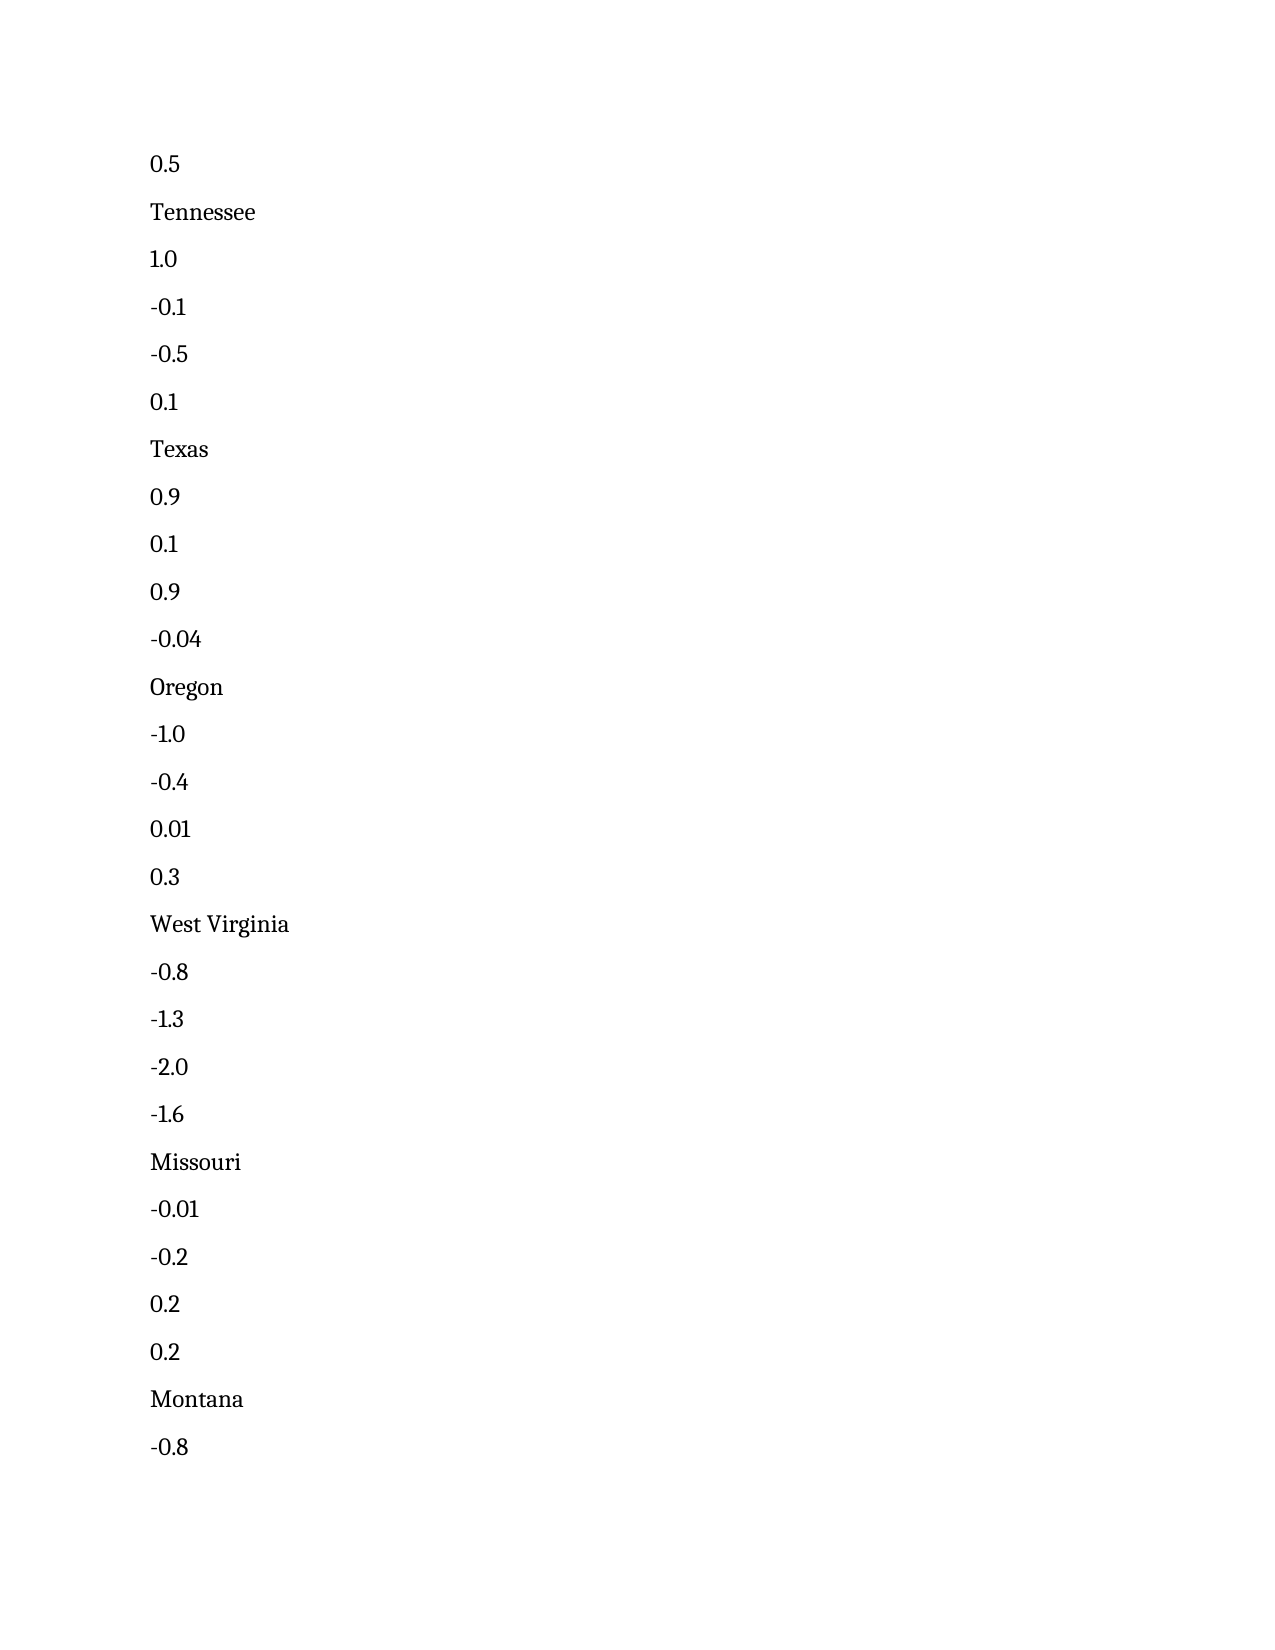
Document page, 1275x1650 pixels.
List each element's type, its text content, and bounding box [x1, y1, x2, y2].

text 0.5 [150, 150, 1125, 179]
text -0.4 [150, 767, 1125, 796]
text -0.04 [150, 625, 1125, 654]
text -0.1 [150, 292, 1125, 321]
text Tennessee [150, 197, 1125, 226]
text 0.2 [150, 1290, 1125, 1319]
text 0.2 [150, 1337, 1125, 1366]
text 0.9 [150, 577, 1125, 606]
text -1.6 [150, 1100, 1125, 1129]
text -1.0 [150, 720, 1125, 749]
text Texas [150, 435, 1125, 464]
text Oregon [150, 672, 1125, 701]
text -0.5 [150, 340, 1125, 369]
text 0.01 [150, 815, 1125, 844]
text 0.1 [150, 530, 1125, 559]
text 0.1 [150, 387, 1125, 416]
text 1.0 [150, 245, 1125, 274]
text West Virginia [150, 910, 1125, 939]
text -0.2 [150, 1242, 1125, 1271]
text Montana [150, 1385, 1125, 1414]
text 0.3 [150, 862, 1125, 891]
text Missouri [150, 1147, 1125, 1176]
text -2.0 [150, 1052, 1125, 1081]
text -0.8 [150, 1432, 1125, 1461]
text -0.01 [150, 1195, 1125, 1224]
text -1.3 [150, 1005, 1125, 1034]
text -0.8 [150, 957, 1125, 986]
text 0.9 [150, 482, 1125, 511]
